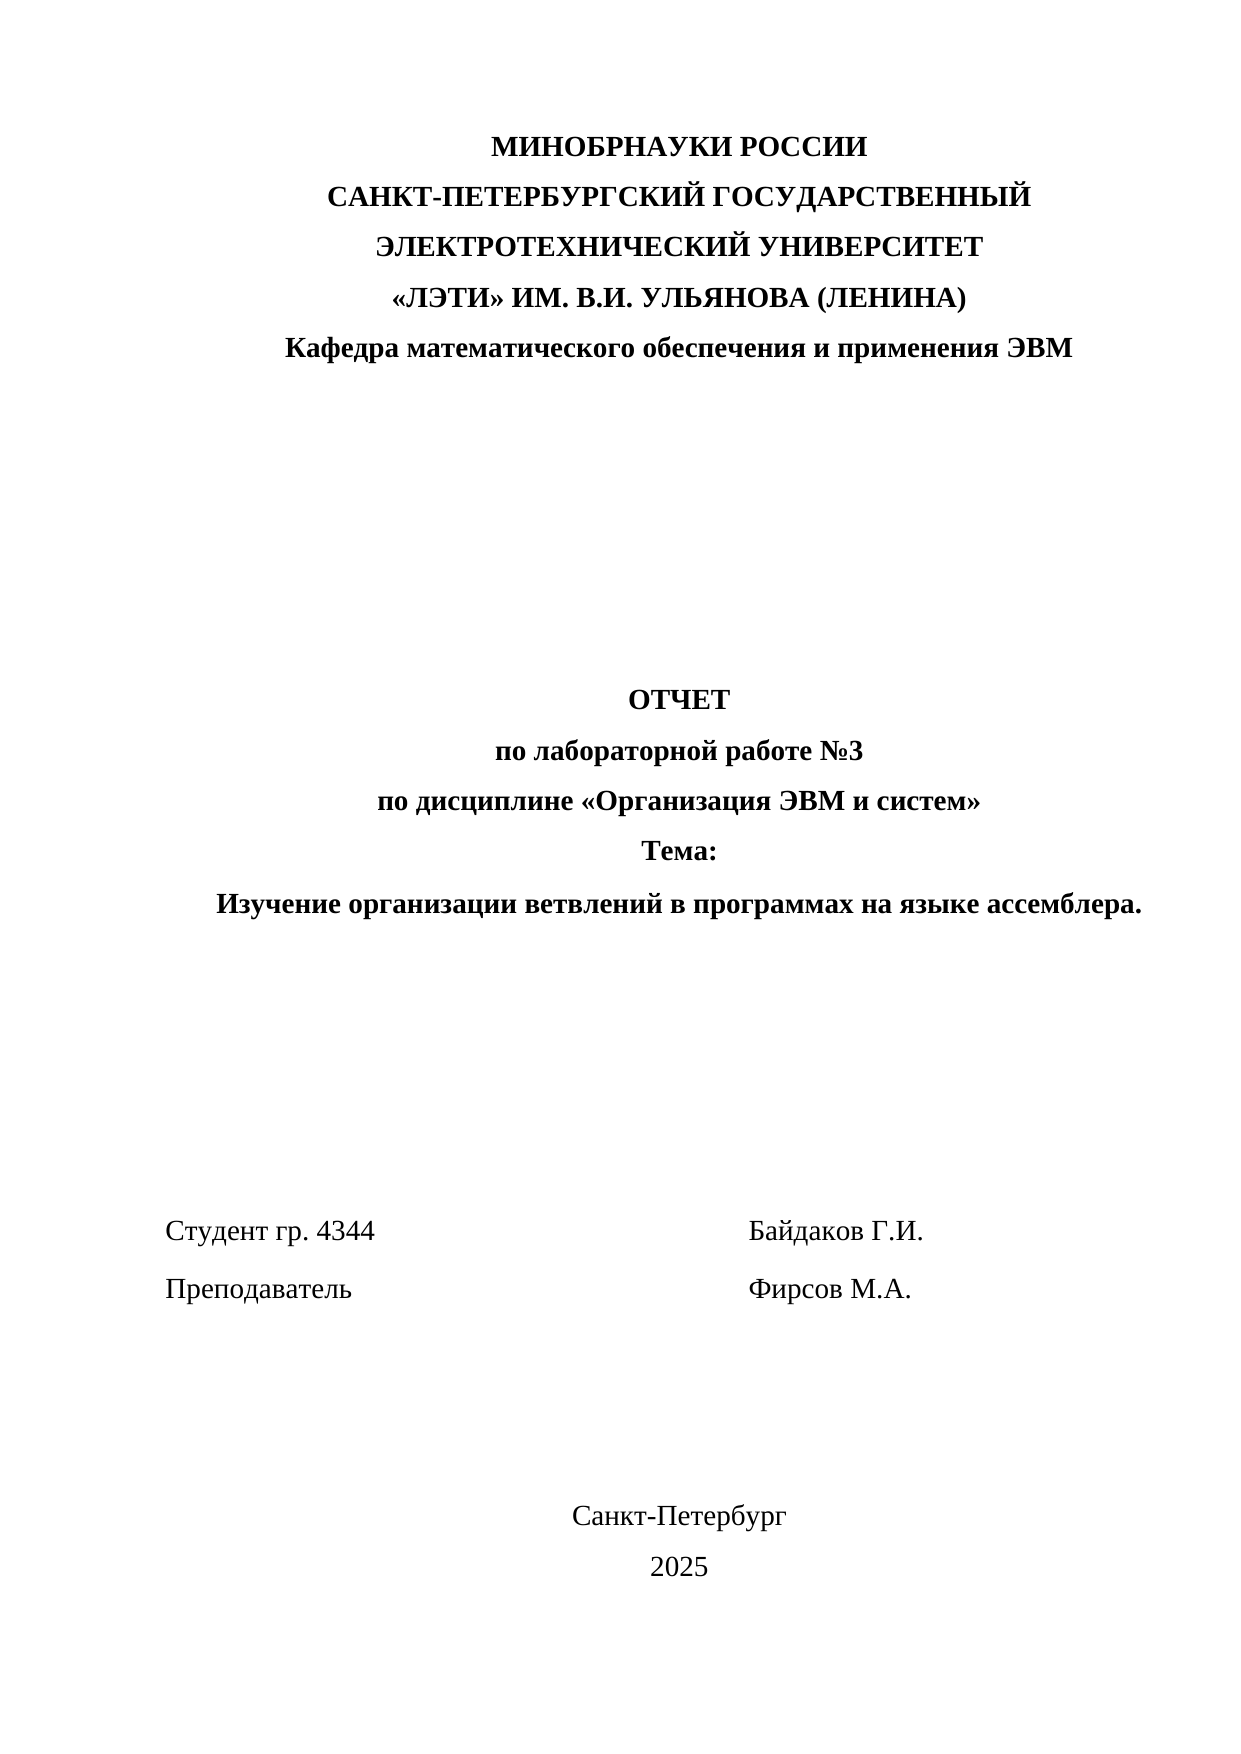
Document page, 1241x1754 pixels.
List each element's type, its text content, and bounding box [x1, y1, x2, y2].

text ОТЧЕТ [177, 682, 1181, 716]
text Тема: [177, 833, 1181, 867]
table_cell Фирсов М.А. [737, 1261, 1126, 1319]
text САНКТ-ПЕТЕРБУРГСКИЙ ГОСУДАРСТВЕННЫЙ [177, 179, 1181, 213]
text Изучение организации ветвлений в программах на языке ассемблера. [177, 886, 1181, 919]
text ЭЛЕКТРОТЕХНИЧЕСКИЙ УНИВЕРСИТЕТ [177, 229, 1181, 263]
text по лабораторной работе №3 [177, 733, 1181, 766]
text Кафедра математического обеспечения и применения ЭВМ [177, 330, 1181, 364]
text Санкт-Петербург [177, 1498, 1181, 1532]
text по дисциплине «Организация ЭВМ и систем» [177, 783, 1181, 817]
text 2025 [177, 1549, 1181, 1582]
text МИНОБРНАУКИ РОССИИ [177, 129, 1181, 162]
table_cell Преподаватель [154, 1261, 737, 1319]
table_header Байдаков Г.И. [737, 1188, 1126, 1261]
text «ЛЭТИ» ИМ. В.И. УЛЬЯНОВА (ЛЕНИНА) [177, 280, 1181, 313]
table_header Студент гр. 4344 [154, 1188, 737, 1261]
